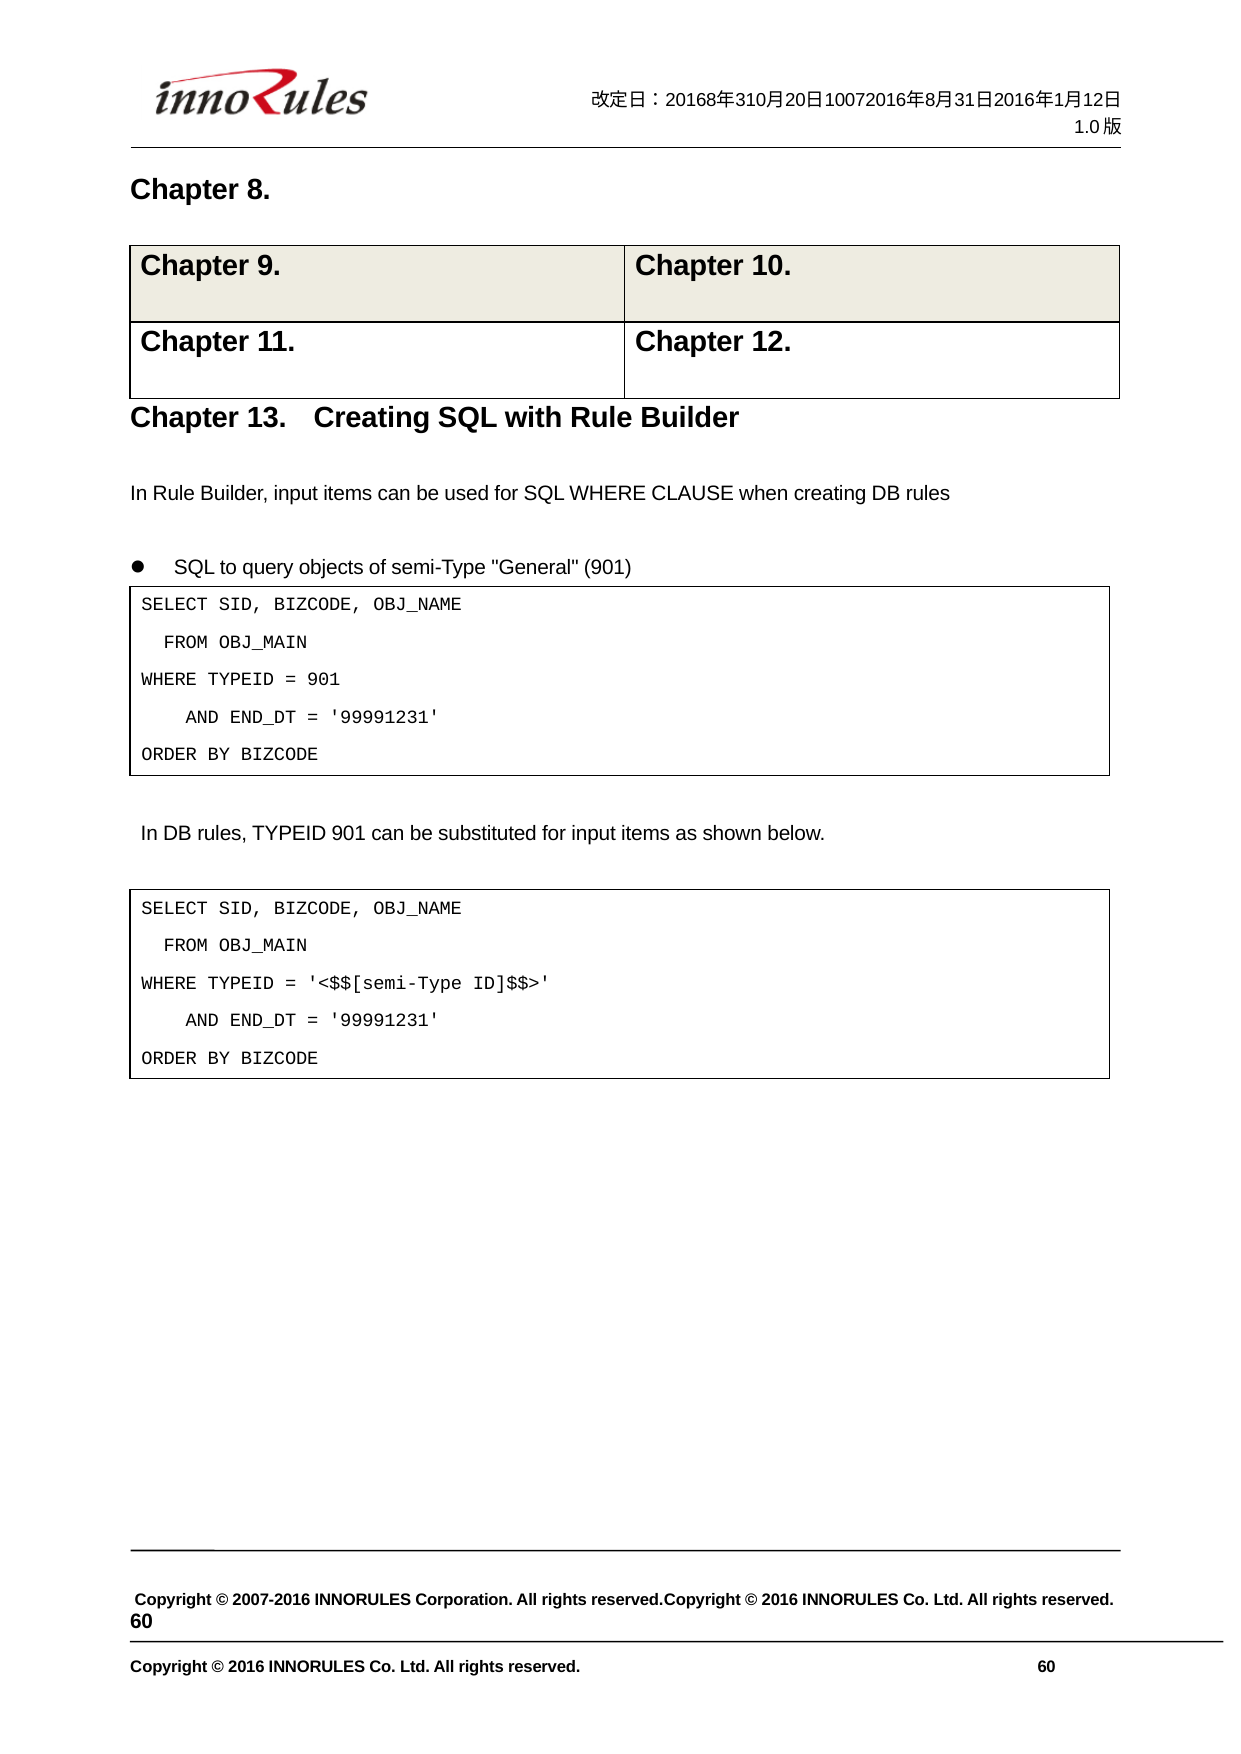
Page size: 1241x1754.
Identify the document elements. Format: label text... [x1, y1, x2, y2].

picture [140, 65, 378, 120]
table_cell [625, 323, 1119, 397]
table_header [625, 246, 1119, 321]
table_cell [131, 323, 624, 397]
table_header SELECT SID, BIZCODE, OBJ_NAME FROM OBJ_MAIN WHERE TYPEID = 901 AND END_DT = '99991231' ORDER BY BIZCODE [131, 587, 1109, 774]
table_header SELECT SID, BIZCODE, OBJ_NAME FROM OBJ_MAIN WHERE TYPEID = <$$[]$$> AND END_DT = '99991231' ORDER BY BIZCODE [131, 890, 1109, 1078]
table_header [131, 246, 624, 321]
